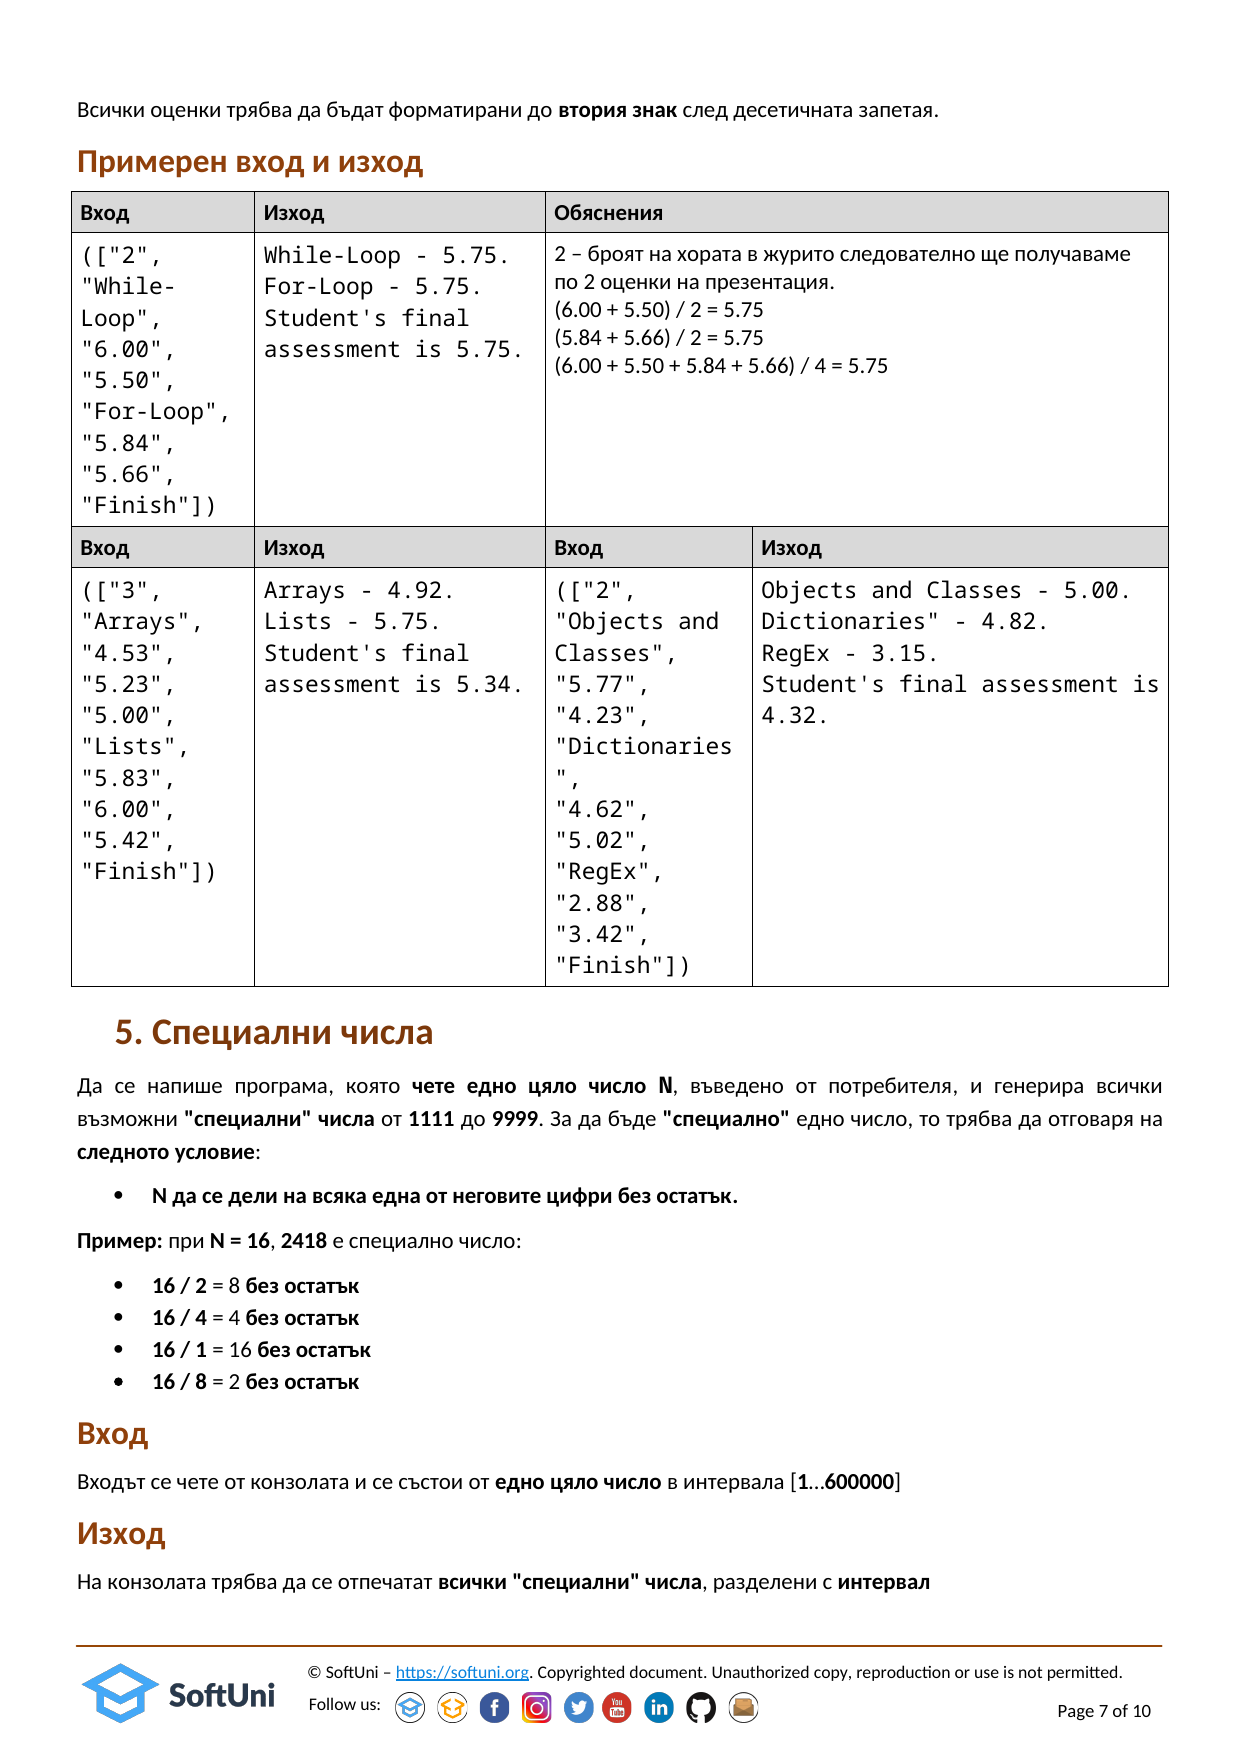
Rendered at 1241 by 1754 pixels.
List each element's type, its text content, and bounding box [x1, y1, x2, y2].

table_cell Вход [72, 527, 254, 567]
table_cell Вход [546, 527, 752, 567]
list N да се дели на всяка една от неговите цифри без остатък. [114, 1181, 1163, 1209]
table_cell (["2", "Objects and Classes", "5.77", "4.23", "Dictionaries", "4.62", "5.02", "RegEx", "2.88", "3.42", "Finish"]) [546, 568, 752, 986]
picture [665, 1714, 674, 1723]
list 16 / 1 = 16 без остатък [114, 1335, 1163, 1363]
table_cell 2 – броят на хората в журито следователно ще получаваме по 2 оценки на презентация. (6.00 + 5.50) / 2 = 5.75 (5.84 + 5.66) / 2 = 5.75 (6.00 + 5.50 + 5.84 + 5.66) / 4 = 5.75 [546, 233, 1168, 526]
table_cell While-Loop - 5.75. For-Loop - 5.75. Student's final assessment is 5.75. [255, 233, 545, 526]
table_cell Objects and Classes - 5.00. Dictionaries" - 4.82. RegEx - 3.15. Student's final assessment is 4.32. [753, 568, 1168, 986]
picture [75, 1658, 281, 1729]
list 16 / 4 = 4 без остатък [114, 1303, 1163, 1331]
picture [658, 1705, 667, 1714]
picture [665, 1692, 674, 1701]
table_cell Изход [255, 527, 545, 567]
table_cell Изход [753, 527, 1168, 567]
picture [479, 1692, 510, 1723]
subtitle Изход [77, 1512, 1163, 1553]
table_cell (["2", "While-Loop", "6.00", "5.50", "For-Loop", "5.84", "5.66", "Finish"]) [72, 233, 254, 526]
picture [686, 1692, 716, 1723]
picture [437, 1692, 468, 1723]
list 16 / 8 = 2 без остатък [114, 1367, 1163, 1395]
subtitle Специални числа [114, 1008, 1163, 1054]
text Входът се чете от конзолата и се състои от едно цяло число в интервала [1…600000] [77, 1467, 1163, 1495]
picture [395, 1692, 425, 1723]
picture [602, 1692, 632, 1723]
table_header Вход [72, 192, 254, 232]
table_header Изход [255, 192, 545, 232]
subtitle Вход [77, 1412, 1163, 1453]
picture [564, 1692, 594, 1723]
subtitle Примерен вход и изход [77, 140, 1163, 181]
text Пример: при N = 16, 2418 е специално число: [77, 1226, 1163, 1254]
picture [728, 1692, 759, 1723]
text Всички оценки трябва да бъдат форматирани до втория знак след десетичната запетая. [77, 95, 1163, 123]
table_cell Arrays - 4.92. Lists - 5.75. Student's final assessment is 5.34. [255, 568, 545, 986]
text На конзолата трябва да се отпечатат всички "специални" числа, разделени с интервал [77, 1567, 1163, 1595]
picture [522, 1692, 552, 1723]
table_cell (["3", "Arrays", "4.53", "5.23", "5.00", "Lists", "5.83", "6.00", "5.42", "Finish"]) [72, 568, 254, 986]
table_header Обяснения [546, 192, 1168, 232]
picture [644, 1714, 653, 1723]
text Да се напише програма, която чете едно цяло число N, въведено от потребителя, и генерира всички възможни "специални" числа от 1111 до 9999. За да бъде "специално" едно число, то трябва да отговаря на следното условие: [77, 1069, 1163, 1165]
picture [644, 1692, 653, 1701]
list 16 / 2 = 8 без остатък [114, 1271, 1163, 1299]
